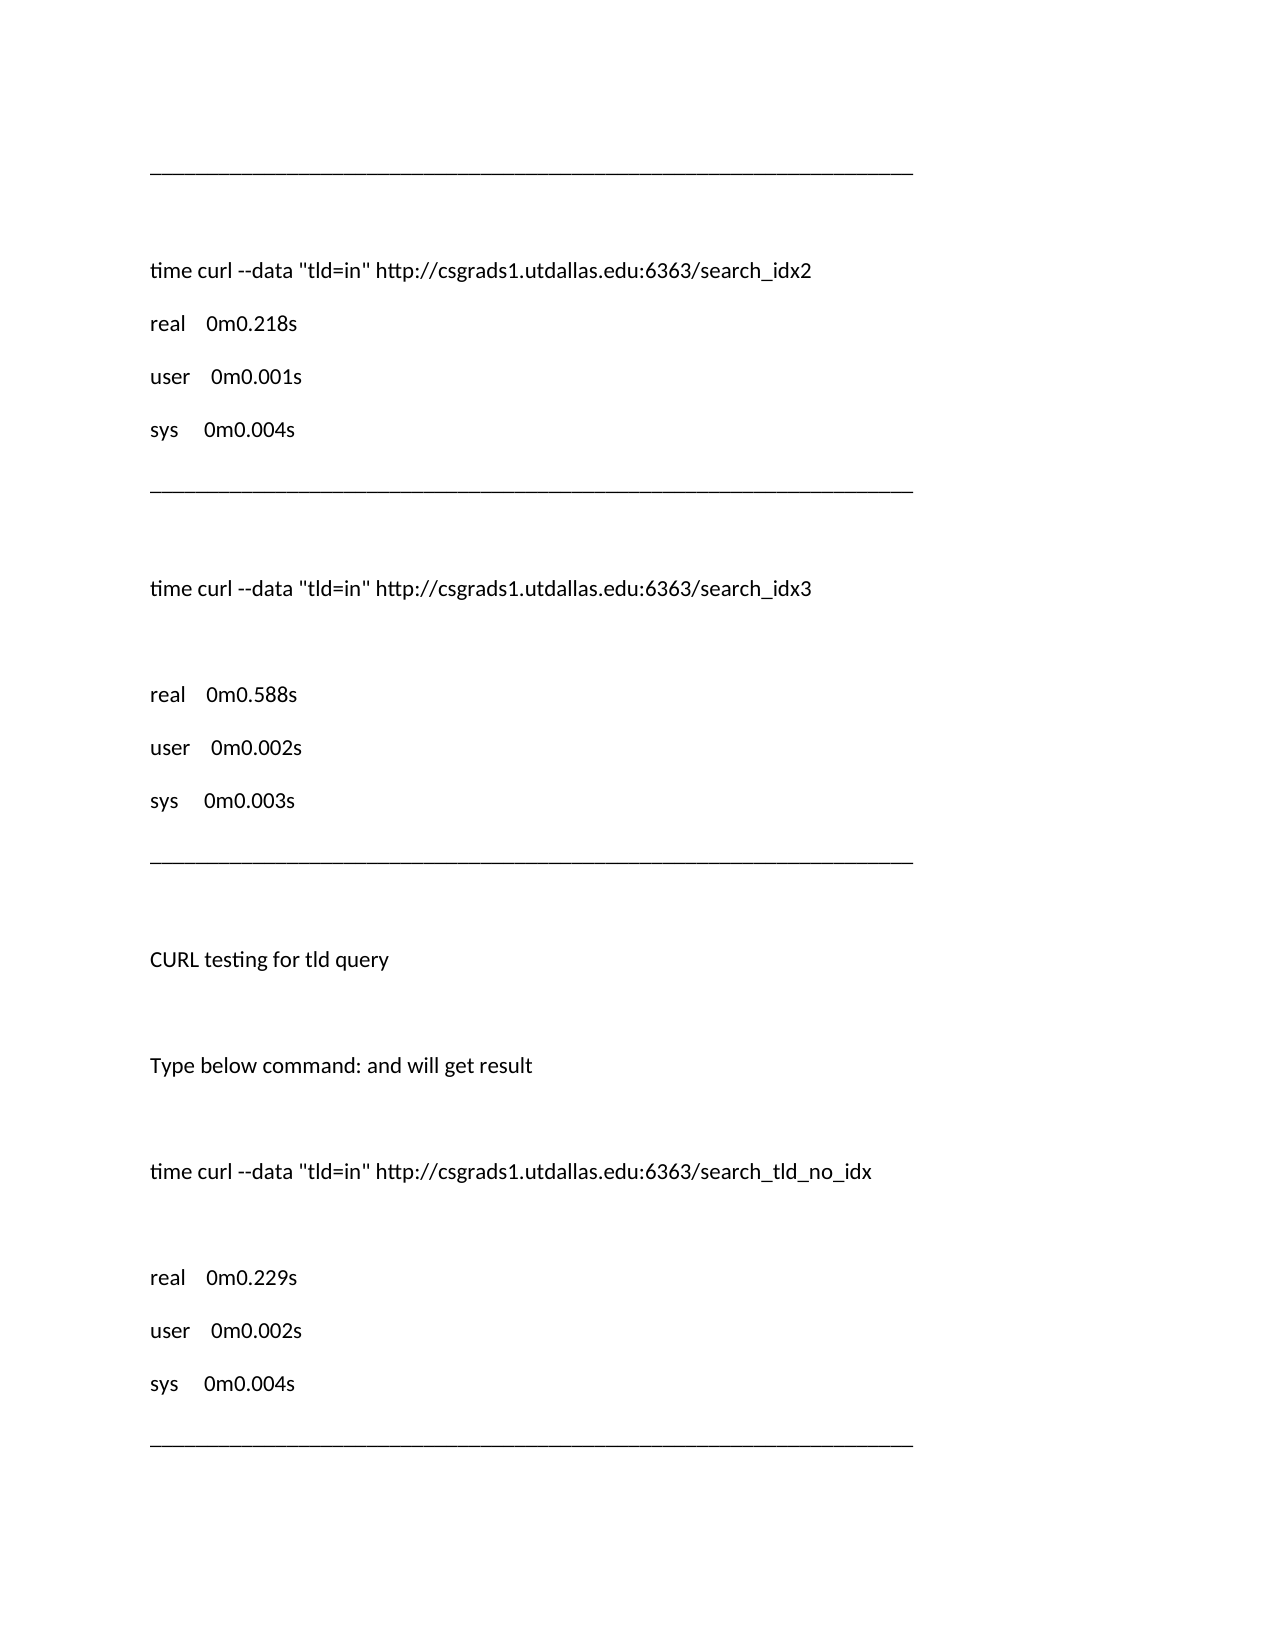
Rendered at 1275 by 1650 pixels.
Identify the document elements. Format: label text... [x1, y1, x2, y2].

text user 0m0.001s [150, 362, 1125, 390]
text CURL testing for tld query [150, 945, 1125, 973]
text user 0m0.002s [150, 1316, 1125, 1344]
text Type below command: and will get result [150, 1051, 1125, 1079]
text real 0m0.218s [150, 309, 1125, 337]
text time curl --data "tld=in" http://csgrads1.utdallas.edu:6363/search_idx3 [150, 574, 1125, 602]
text sys 0m0.003s [150, 786, 1125, 814]
text real 0m0.588s [150, 680, 1125, 708]
text real 0m0.229s [150, 1263, 1125, 1291]
text user 0m0.002s [150, 733, 1125, 761]
text ___________________________________________________________________ [150, 839, 1125, 867]
text ___________________________________________________________________ [150, 468, 1125, 496]
text sys 0m0.004s [150, 1369, 1125, 1397]
text ___________________________________________________________________ [150, 150, 1125, 178]
text sys 0m0.004s [150, 415, 1125, 443]
text time curl --data "tld=in" http://csgrads1.utdallas.edu:6363/search_tld_no_idx [150, 1157, 1125, 1185]
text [150, 1422, 1125, 1451]
text time curl --data "tld=in" http://csgrads1.utdallas.edu:6363/search_idx2 [150, 256, 1125, 284]
